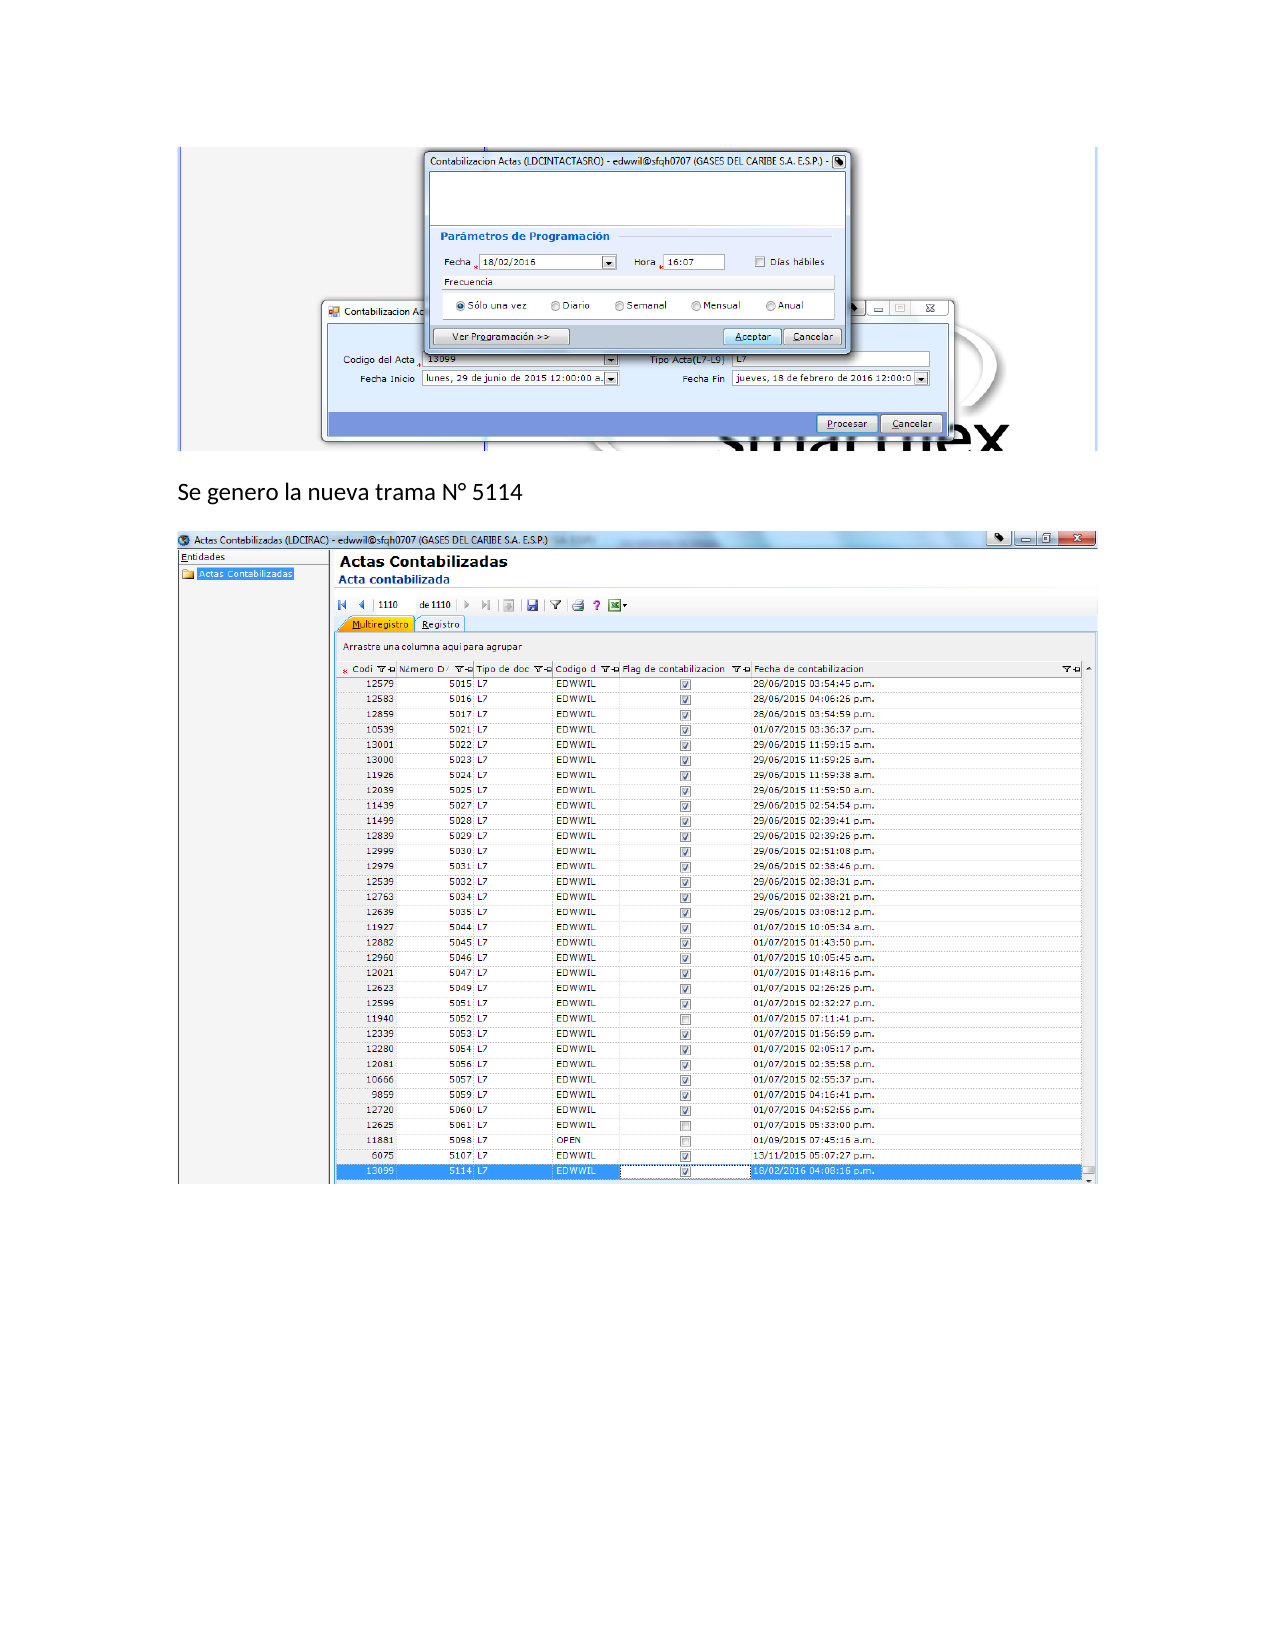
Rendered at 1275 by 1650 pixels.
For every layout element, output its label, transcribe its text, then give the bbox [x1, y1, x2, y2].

text Se genero la nueva trama N° 5114 [177, 476, 1098, 506]
picture [177, 531, 1098, 1184]
picture [177, 147, 1098, 451]
